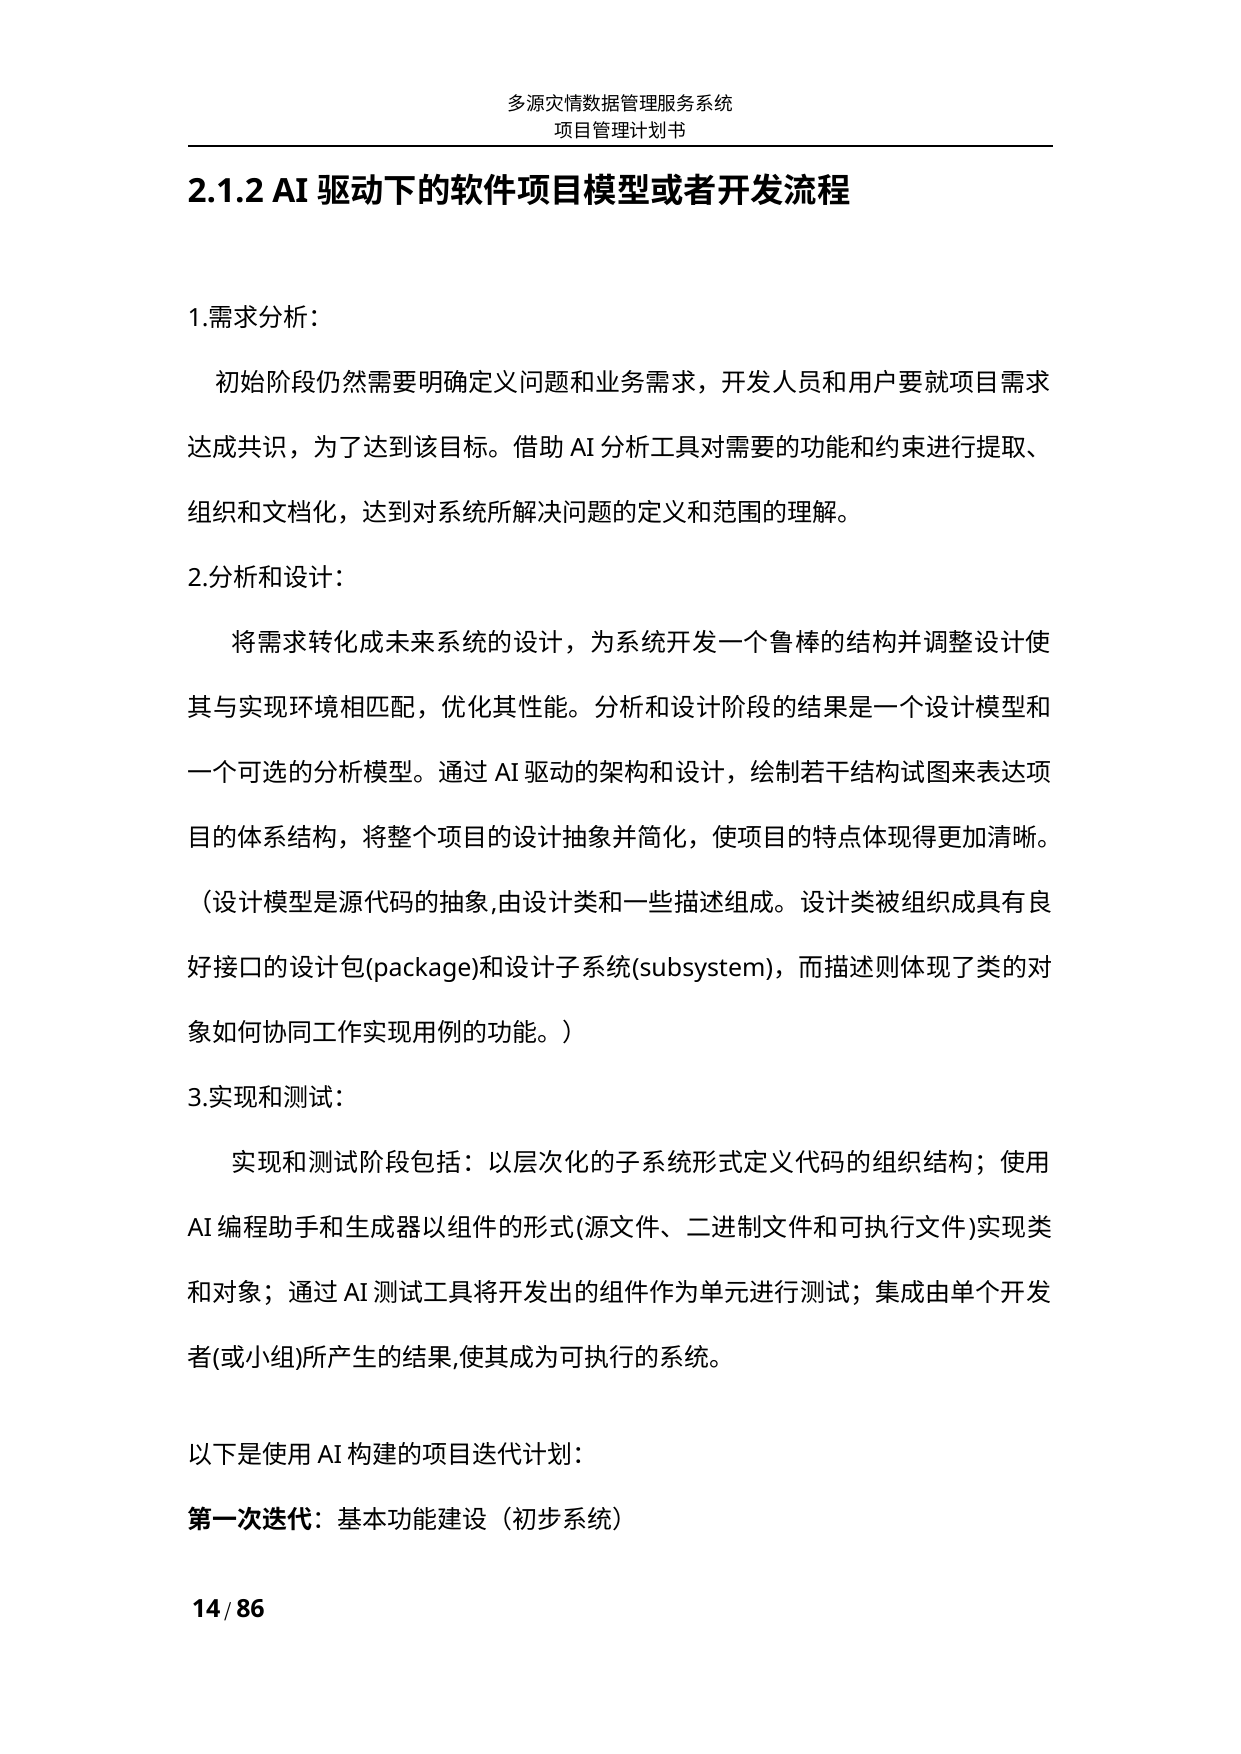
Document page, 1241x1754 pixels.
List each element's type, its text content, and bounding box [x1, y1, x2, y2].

text 1.需求分析： [187, 283, 1053, 348]
text 初始阶段仍然需要明确定义问题和业务需求，开发人员和用户要就项目需求达成共识，为了达到该目标。借助AI分析工具对需要的功能和约束进行提取、组织和文档化，达到对系统所解决问题的定义和范围的理解。 [187, 348, 1053, 543]
text （设计模型是源代码的抽象,由设计类和一些描述组成。设计类被组织成具有良好接口的设计包(package)和设计子系统(subsystem)，而描述则体现了类的对象如何协同工作实现用例的功能。） [187, 868, 1053, 1063]
text 将需求转化成未来系统的设计，为系统开发一个鲁棒的结构并调整设计使其与实现环境相匹配，优化其性能。分析和设计阶段的结果是一个设计模型和一个可选的分析模型。通过AI驱动的架构和设计，绘制若干结构试图来表达项目的体系结构，将整个项目的设计抽象并简化，使项目的特点体现得更加清晰。 [187, 608, 1053, 868]
text 第一次迭代：基本功能建设（初步系统） [187, 1485, 1053, 1550]
text 2.分析和设计： [187, 543, 1053, 608]
text 实现和测试阶段包括：以层次化的子系统形式定义代码的组织结构；使用AI编程助手和生成器以组件的形式(源文件、二进制文件和可执行文件)实现类和对象；通过AI测试工具将开发出的组件作为单元进行测试；集成由单个开发者(或小组)所产生的结果,使其成为可执行的系统。 [187, 1128, 1053, 1388]
subtitle 2.1.2 AI 驱动下的软件项目模型或者开发流程 [187, 156, 1053, 221]
text 以下是使用AI构建的项目迭代计划： [187, 1420, 1053, 1485]
text 3.实现和测试： [187, 1063, 1053, 1128]
